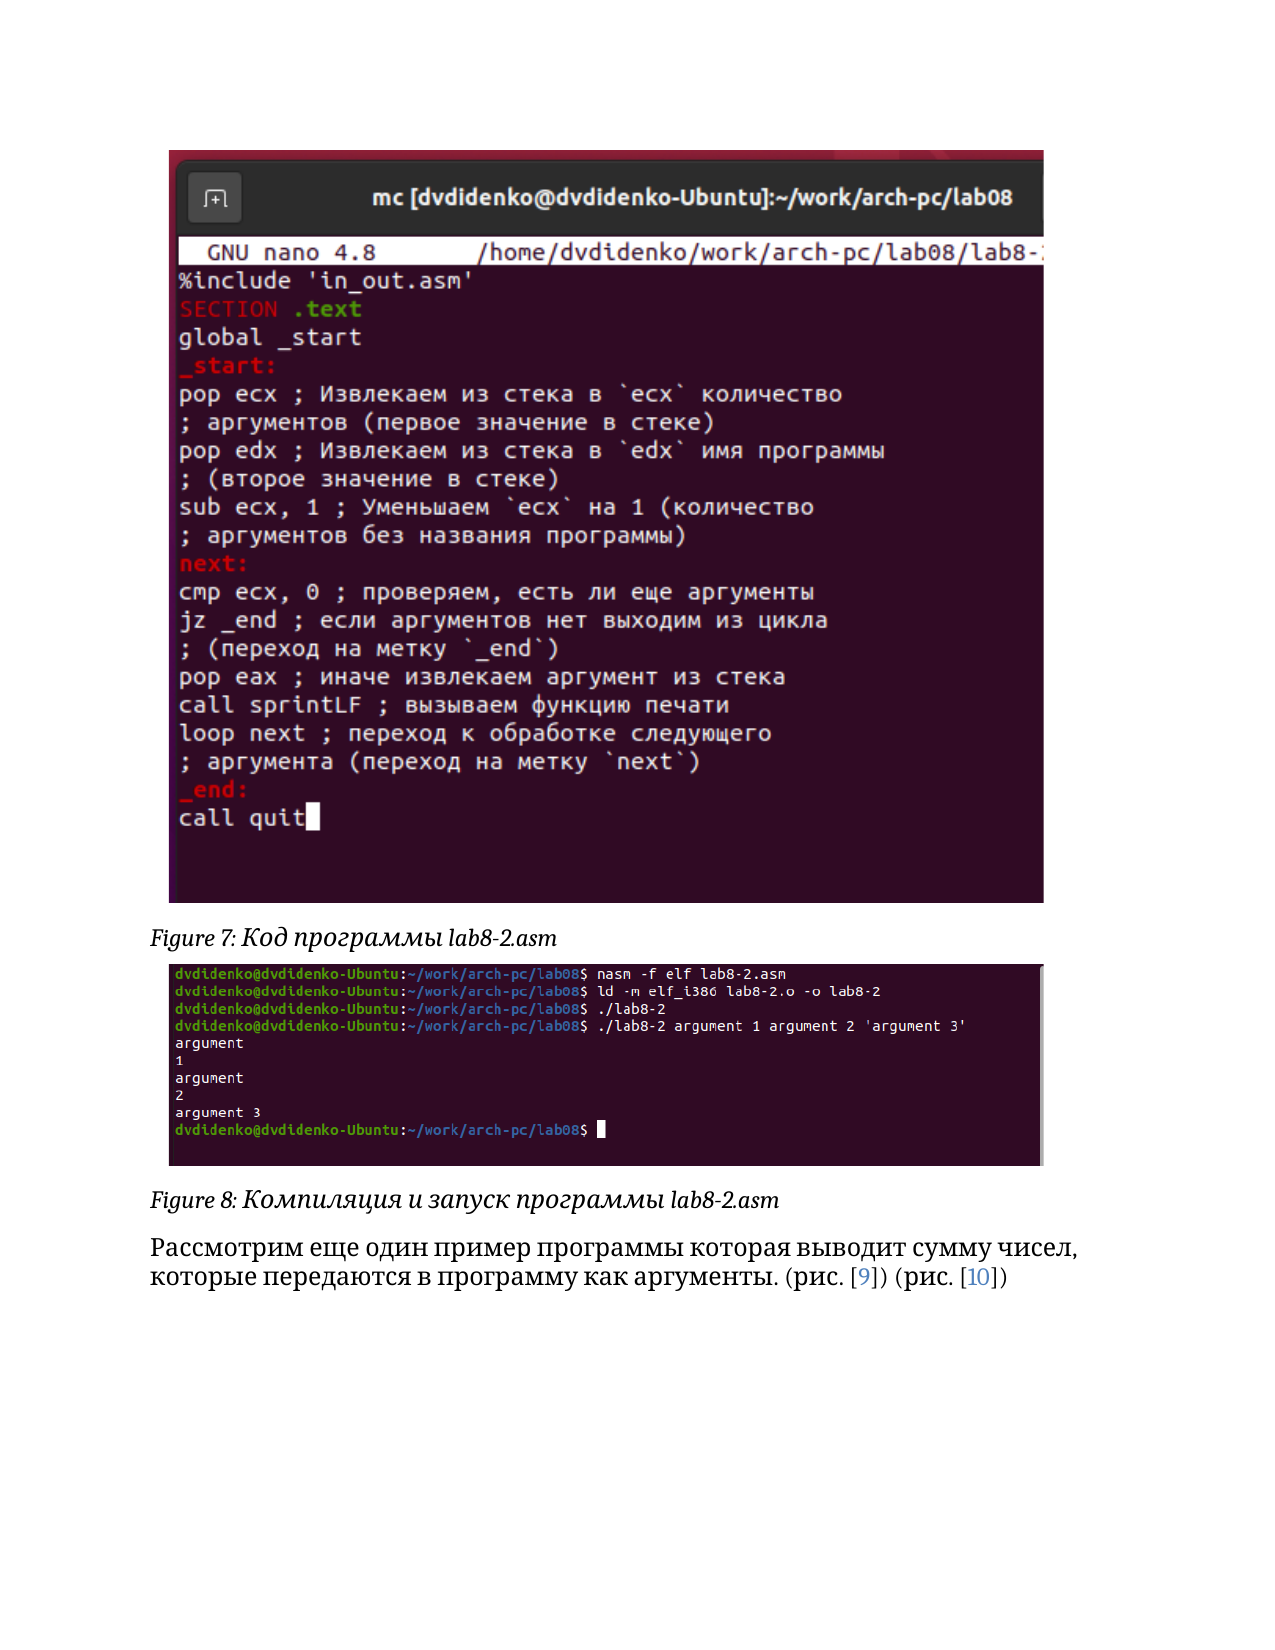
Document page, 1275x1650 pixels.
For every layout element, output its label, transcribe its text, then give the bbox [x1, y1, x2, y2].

text Figure 7: Код программы lab8-2.asm [150, 923, 1125, 952]
picture [168, 150, 1044, 903]
text Figure 8: Компиляция и запуск программы lab8-2.asm [150, 1186, 1125, 1215]
picture [168, 964, 1044, 1166]
text Рассмотрим еще один пример программы которая выводит сумму чисел, которые передаются в программу как аргументы. (рис. [9]) (рис. [10]) [150, 1234, 1125, 1291]
